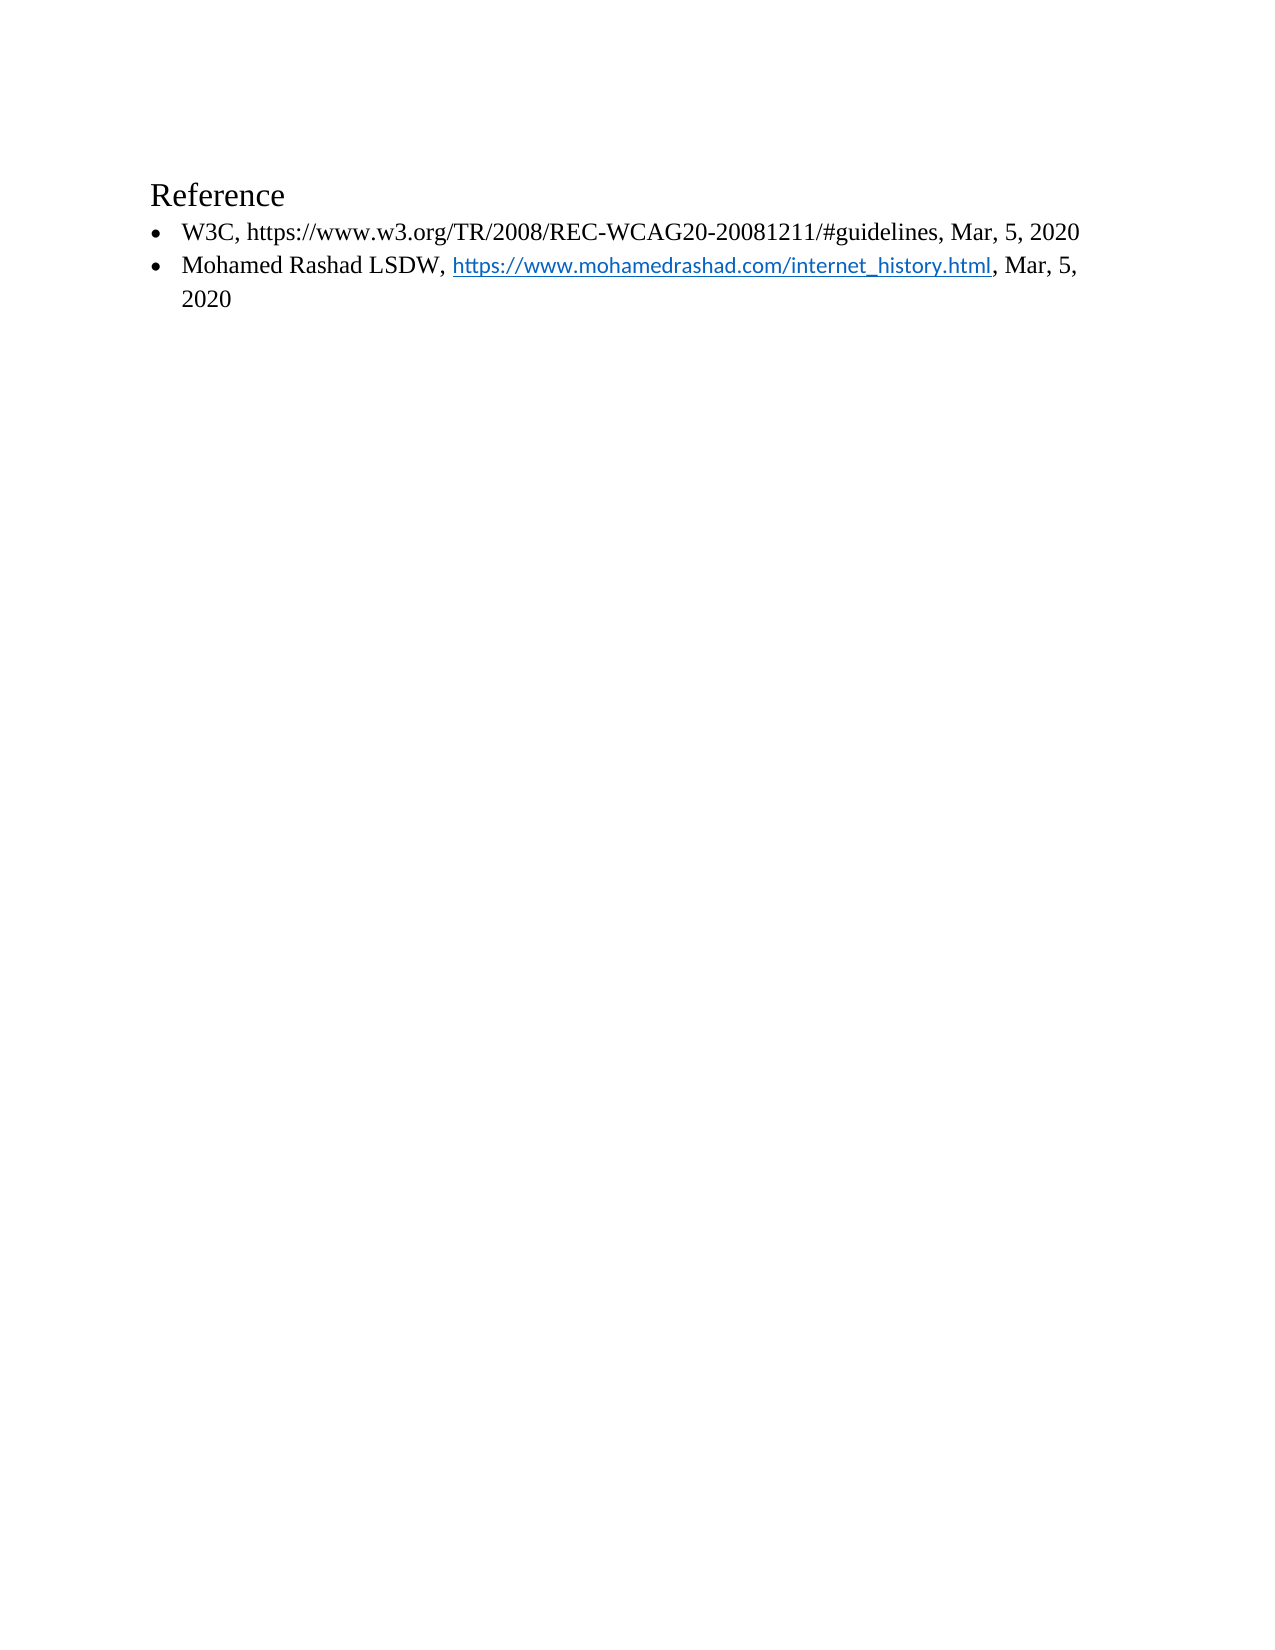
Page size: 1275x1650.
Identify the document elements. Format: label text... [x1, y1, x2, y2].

subtitle Reference [150, 175, 1125, 213]
list W3C, https://www.w3.org/TR/2008/REC-WCAG20-20081211/#guidelines, Mar, 5, 2020 [150, 217, 1125, 246]
list Mohamed Rashad LSDW, https://www.mohamedrashad.com/internet_history.html, Mar, 5, 2020 [150, 250, 1125, 312]
